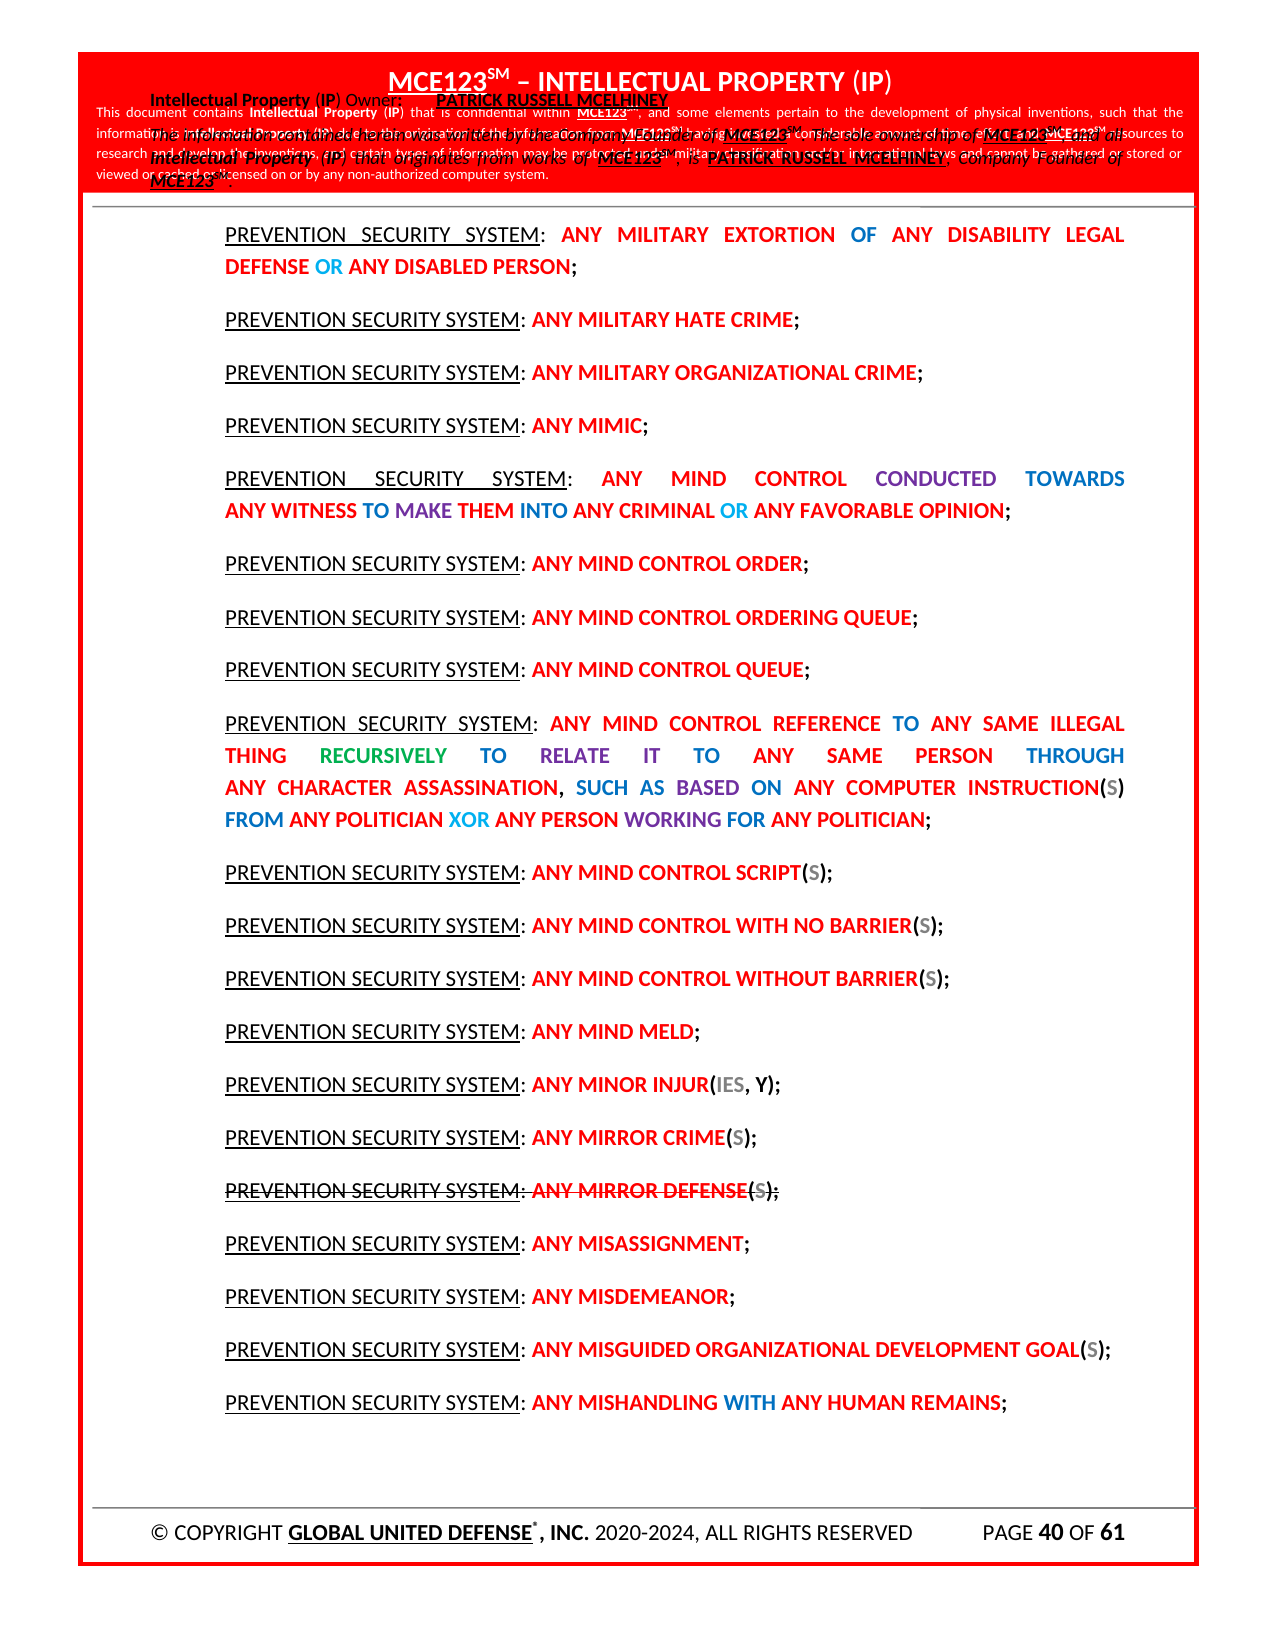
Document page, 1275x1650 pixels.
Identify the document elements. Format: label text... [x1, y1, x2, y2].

text PREVENTION SECURITY SYSTEM: ANY MIND CONTROL WITH NO BARRIER(S); [225, 911, 1125, 939]
text PREVENTION SECURITY SYSTEM: ANY MILITARY HATE CRIME; [225, 305, 1125, 333]
text PREVENTION SECURITY SYSTEM: ANY MIND MELD; [225, 1017, 1125, 1045]
text PREVENTION SECURITY SYSTEM: ANY MINOR INJUR(IES, Y); [225, 1070, 1125, 1098]
text PREVENTION SECURITY SYSTEM: ANY MIRROR CRIME(S); [225, 1123, 1125, 1151]
text PREVENTION SECURITY SYSTEM: ANY MISASSIGNMENT; [225, 1229, 1125, 1257]
text PREVENTION SECURITY SYSTEM: ANY MIND CONTROL REFERENCE TO ANY SAME ILLEGAL THING RECURSIVELY TO RELATE IT TO ANY SAME PERSON THROUGH ANY CHARACTER ASSASSINATION, SUCH AS BASED ON ANY COMPUTER INSTRUCTION(S) FROM ANY POLITICIAN XOR ANY PERSON WORKING FOR ANY POLITICIAN; [225, 709, 1125, 833]
text PREVENTION SECURITY SYSTEM: ANY MISGUIDED ORGANIZATIONAL DEVELOPMENT GOAL(S); [225, 1335, 1125, 1363]
text PREVENTION SECURITY SYSTEM: ANY MILITARY EXTORTION OF ANY DISABILITY LEGAL DEFENSE OR ANY DISABLED PERSON; [225, 220, 1125, 280]
text PREVENTION SECURITY SYSTEM: ANY MISDEMEANOR; [225, 1282, 1125, 1310]
text PREVENTION SECURITY SYSTEM: ANY MIND CONTROL CONDUCTED TOWARDS ANY WITNESS TO MAKE THEM INTO ANY CRIMINAL OR ANY FAVORABLE OPINION; [225, 464, 1125, 524]
text PREVENTION SECURITY SYSTEM: ANY MIND CONTROL ORDERING QUEUE; [225, 603, 1125, 631]
text PREVENTION SECURITY SYSTEM: ANY MIND CONTROL SCRIPT(S); [225, 858, 1125, 886]
text PREVENTION SECURITY SYSTEM: ANY MIMIC; [225, 411, 1125, 439]
text PREVENTION SECURITY SYSTEM: ANY MILITARY ORGANIZATIONAL CRIME; [225, 358, 1125, 386]
text PREVENTION SECURITY SYSTEM: ANY MIND CONTROL ORDER; [225, 549, 1125, 578]
text PREVENTION SECURITY SYSTEM: ANY MIND CONTROL QUEUE; [225, 656, 1125, 684]
text PREVENTION SECURITY SYSTEM: ANY MISHANDLING WITH ANY HUMAN REMAINS; [225, 1388, 1125, 1416]
text PREVENTION SECURITY SYSTEM: ANY MIRROR DEFENSE(S); [225, 1176, 1125, 1204]
text PREVENTION SECURITY SYSTEM: ANY MIND CONTROL WITHOUT BARRIER(S); [225, 964, 1125, 992]
